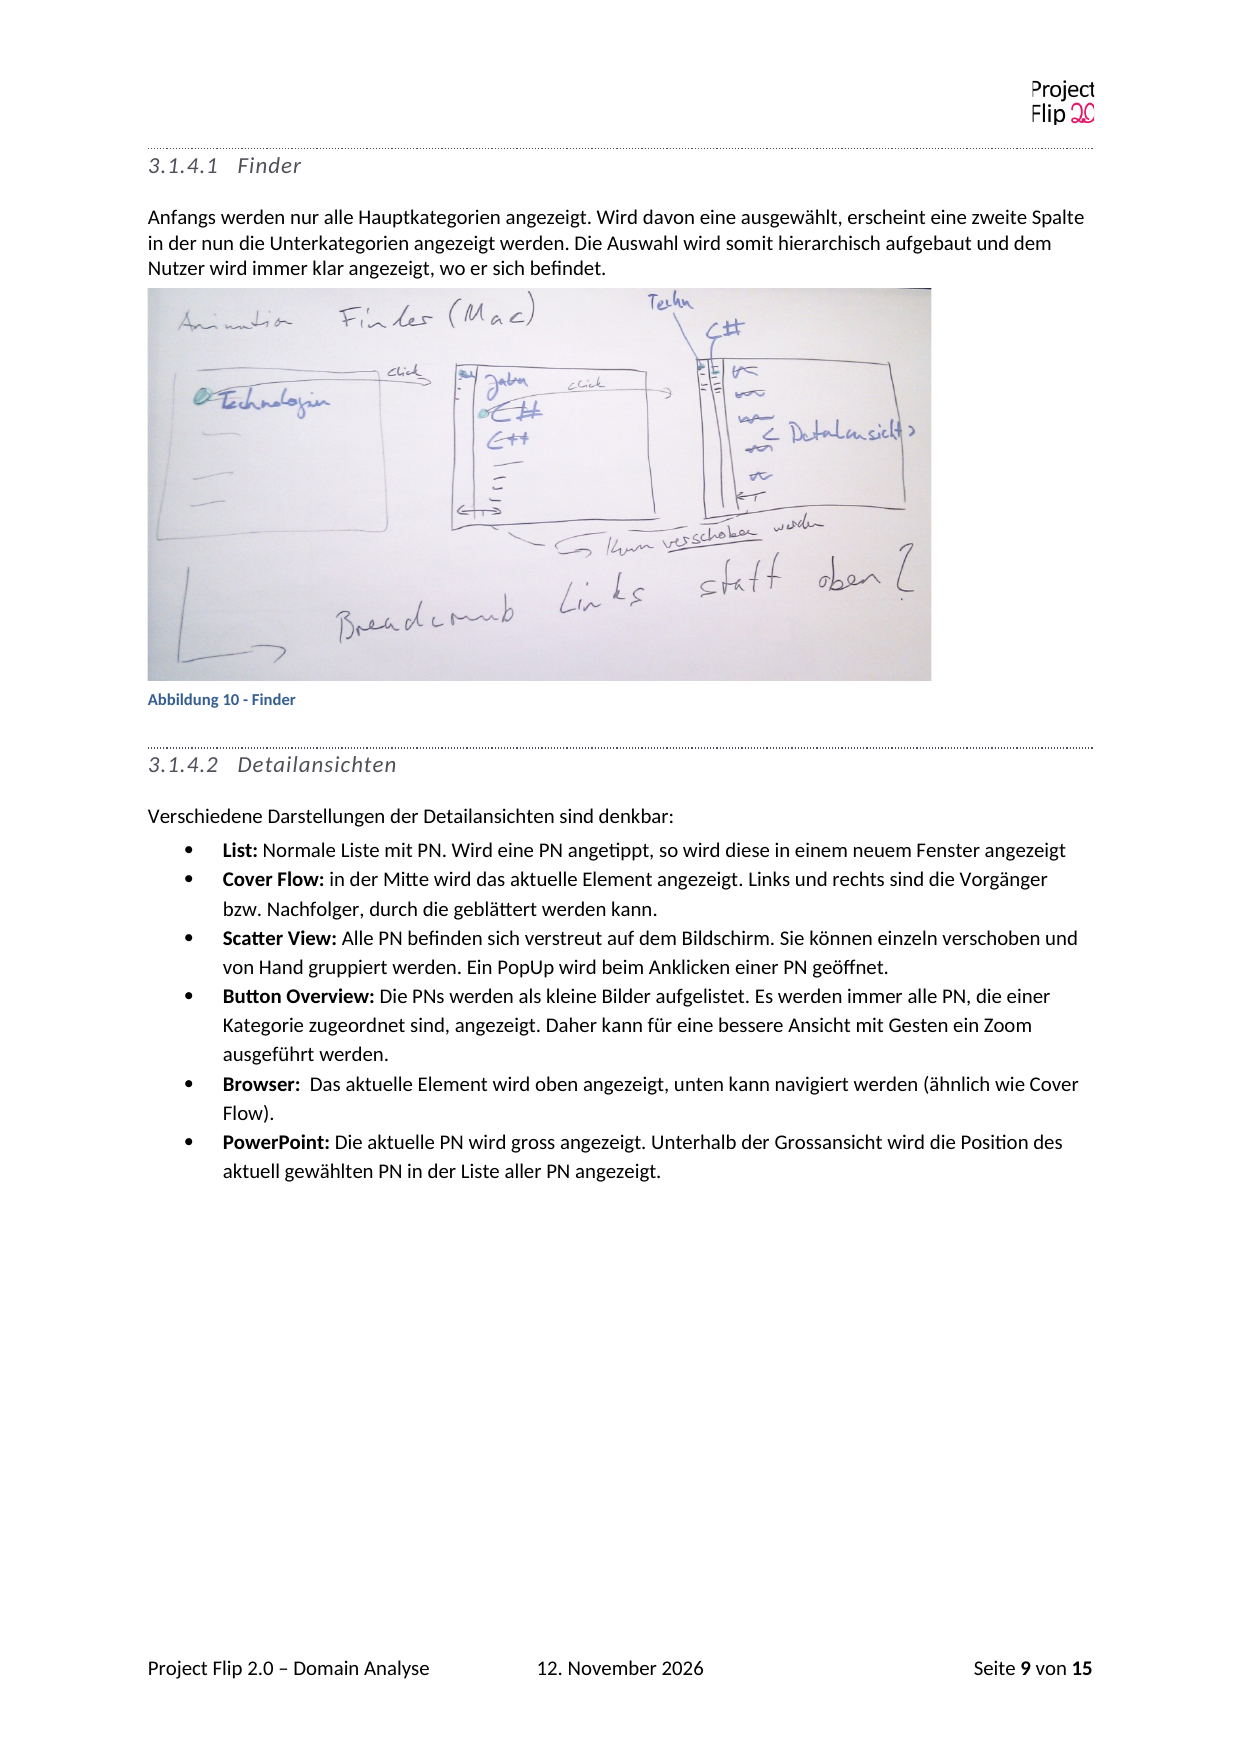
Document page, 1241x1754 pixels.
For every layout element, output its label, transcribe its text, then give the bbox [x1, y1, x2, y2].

text Anfangs werden nur alle Hauptkategorien angezeigt. Wird davon eine ausgewählt, erscheint eine zweite Spalte in der nun die Unterkategorien angezeigt werden. Die Auswahl wird somit hierarchisch aufgebaut und dem Nutzer wird immer klar angezeigt, wo er sich befindet. [148, 204, 1093, 281]
list Browser: Das aktuelle Element wird oben angezeigt, unten kann navigiert werden (ähnlich wie Cover Flow). [185, 1071, 1093, 1125]
text Abbildung 10 - Finder [148, 689, 1093, 709]
picture [1081, 79, 1097, 124]
list List: Normale Liste mit PN. Wird eine PN angetippt, so wird diese in einem neuem Fenster angezeigt [185, 837, 1093, 863]
list Button Overview: Die PNs werden als kleine Bilder aufgelistet. Es werden immer alle PN, die einer Kategorie zugeordnet sind, angezeigt. Daher kann für eine bessere Ansicht mit Gesten ein Zoom ausgeführt werden. [185, 983, 1093, 1067]
subtitle Detailansichten [148, 747, 1093, 779]
text Verschiedene Darstellungen der Detailansichten sind denkbar: [148, 804, 1093, 829]
picture [147, 288, 932, 681]
list Scatter View: Alle PN befinden sich verstreut auf dem Bildschirm. Sie können einzeln verschoben und von Hand gruppiert werden. Ein PopUp wird beim Anklicken einer PN geöffnet. [185, 925, 1093, 979]
list Cover Flow: in der Mitte wird das aktuelle Element angezeigt. Links und rechts sind die Vorgänger bzw. Nachfolger, durch die geblättert werden kann. [185, 867, 1093, 921]
subtitle Finder [148, 148, 1093, 179]
list PowerPoint: Die aktuelle PN wird gross angezeigt. Unterhalb der Grossansicht wird die Position des aktuell gewählten PN in der Liste aller PN angezeigt. [185, 1129, 1093, 1184]
